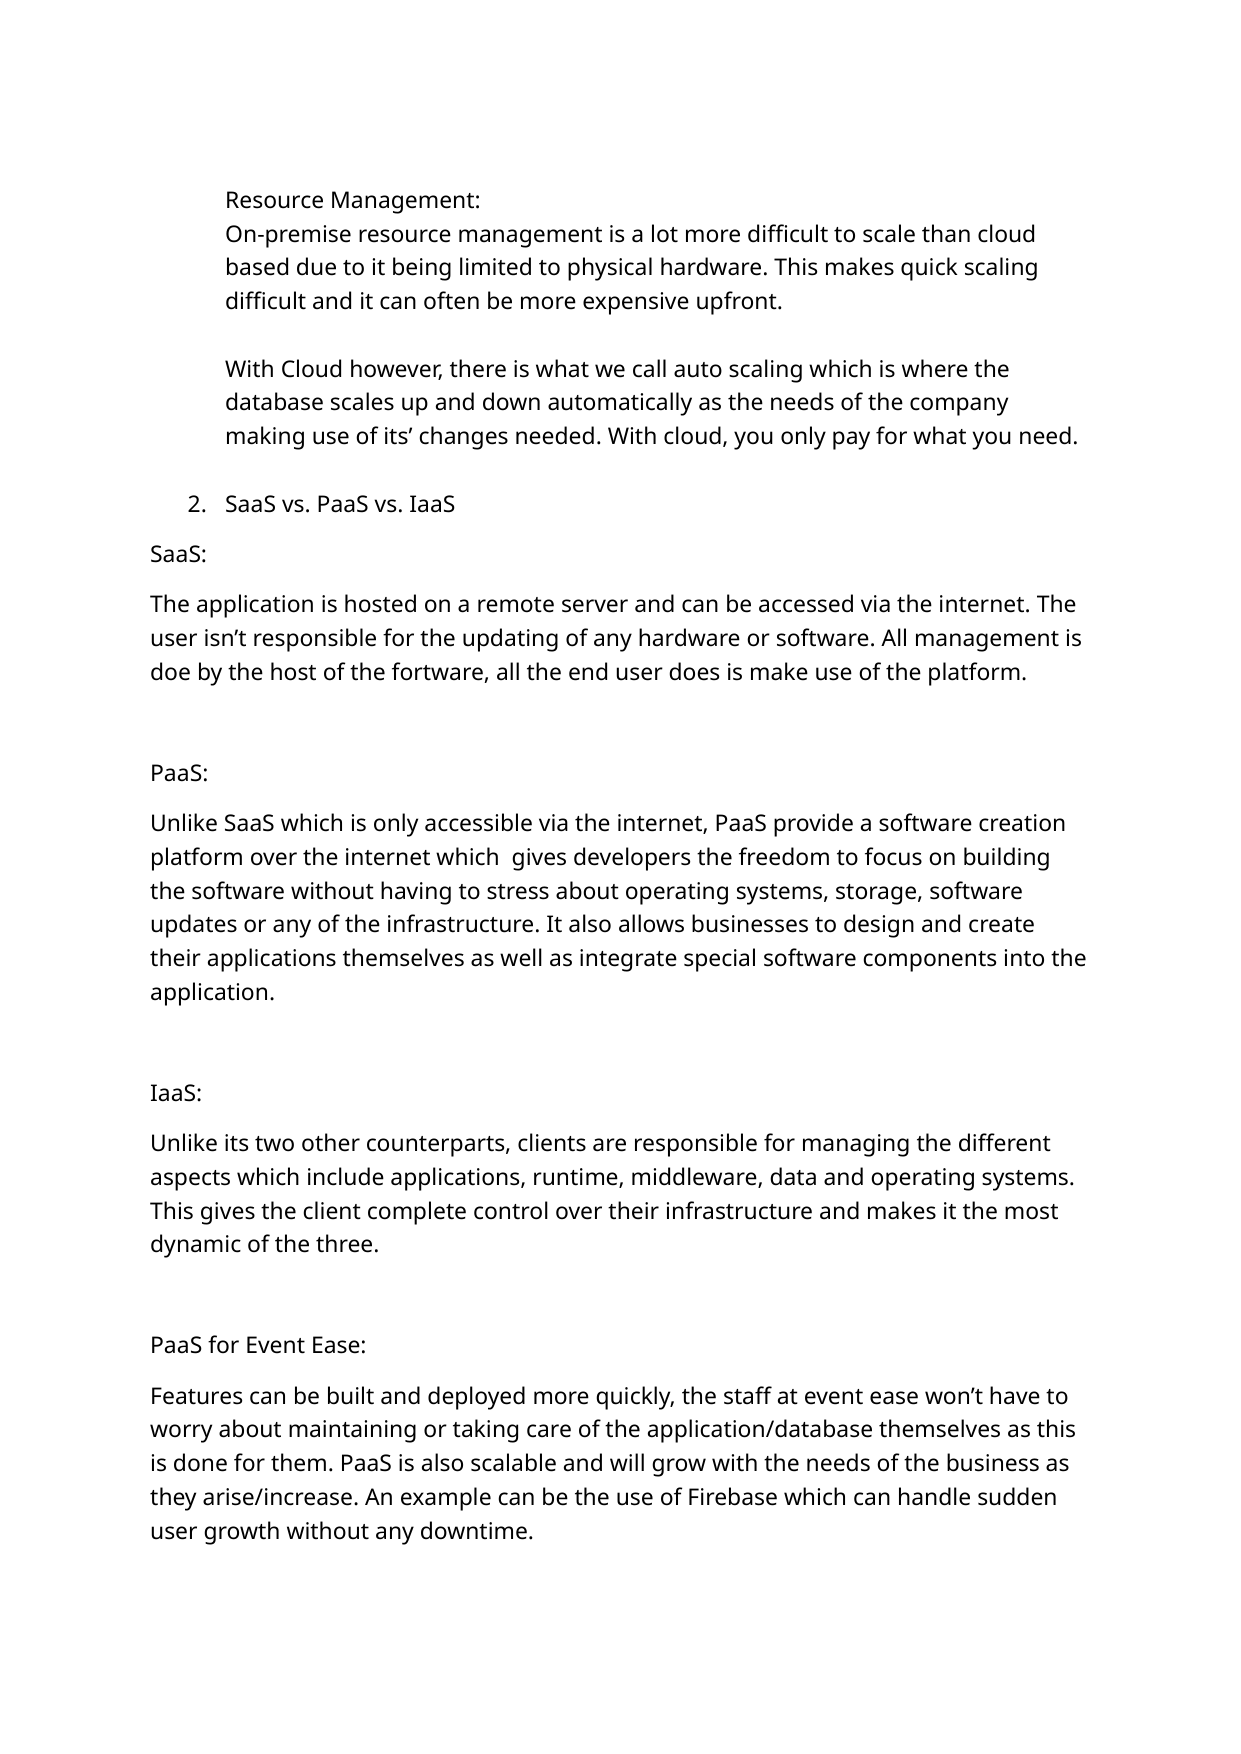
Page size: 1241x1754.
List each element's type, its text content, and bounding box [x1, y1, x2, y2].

list SaaS vs. PaaS vs. IaaS [187, 487, 1090, 519]
text SaaS: [150, 538, 1090, 569]
list Resource Management: [225, 184, 1090, 215]
text Features can be built and deployed more quickly, the staff at event ease won’t have to worry about maintaining or taking care of the application/database themselves as this is done for them. PaaS is also scalable and will grow with the needs of the business as they arise/increase. An example can be the use of Firebase which can handle sudden user growth without any downtime. [150, 1379, 1090, 1546]
text Unlike SaaS which is only accessible via the internet, PaaS provide a software creation platform over the internet which gives developers the freedom to focus on building the software without having to stress about operating systems, storage, software updates or any of the infrastructure. It also allows businesses to design and create their applications themselves as well as integrate special software components into the application. [150, 807, 1090, 1007]
list On-premise resource management is a lot more difficult to scale than cloud based due to it being limited to physical hardware. This makes quick scaling difficult and it can often be more expensive upfront. [225, 217, 1090, 316]
text The application is hosted on a remote server and can be accessed via the internet. The user isn’t responsible for the updating of any hardware or software. All management is doe by the host of the fortware, all the end user does is make use of the platform. [150, 588, 1090, 687]
text PaaS: [150, 757, 1090, 788]
text IaaS: [150, 1077, 1090, 1108]
text Unlike its two other counterparts, clients are responsible for managing the different aspects which include applications, runtime, middleware, data and operating systems. This gives the client complete control over their infrastructure and makes it the most dynamic of the three. [150, 1127, 1090, 1259]
list With Cloud however, there is what we call auto scaling which is where the database scales up and down automatically as the needs of the company making use of its’ changes needed. With cloud, you only pay for what you need. [225, 352, 1090, 451]
text PaaS for Event Ease: [150, 1329, 1090, 1360]
